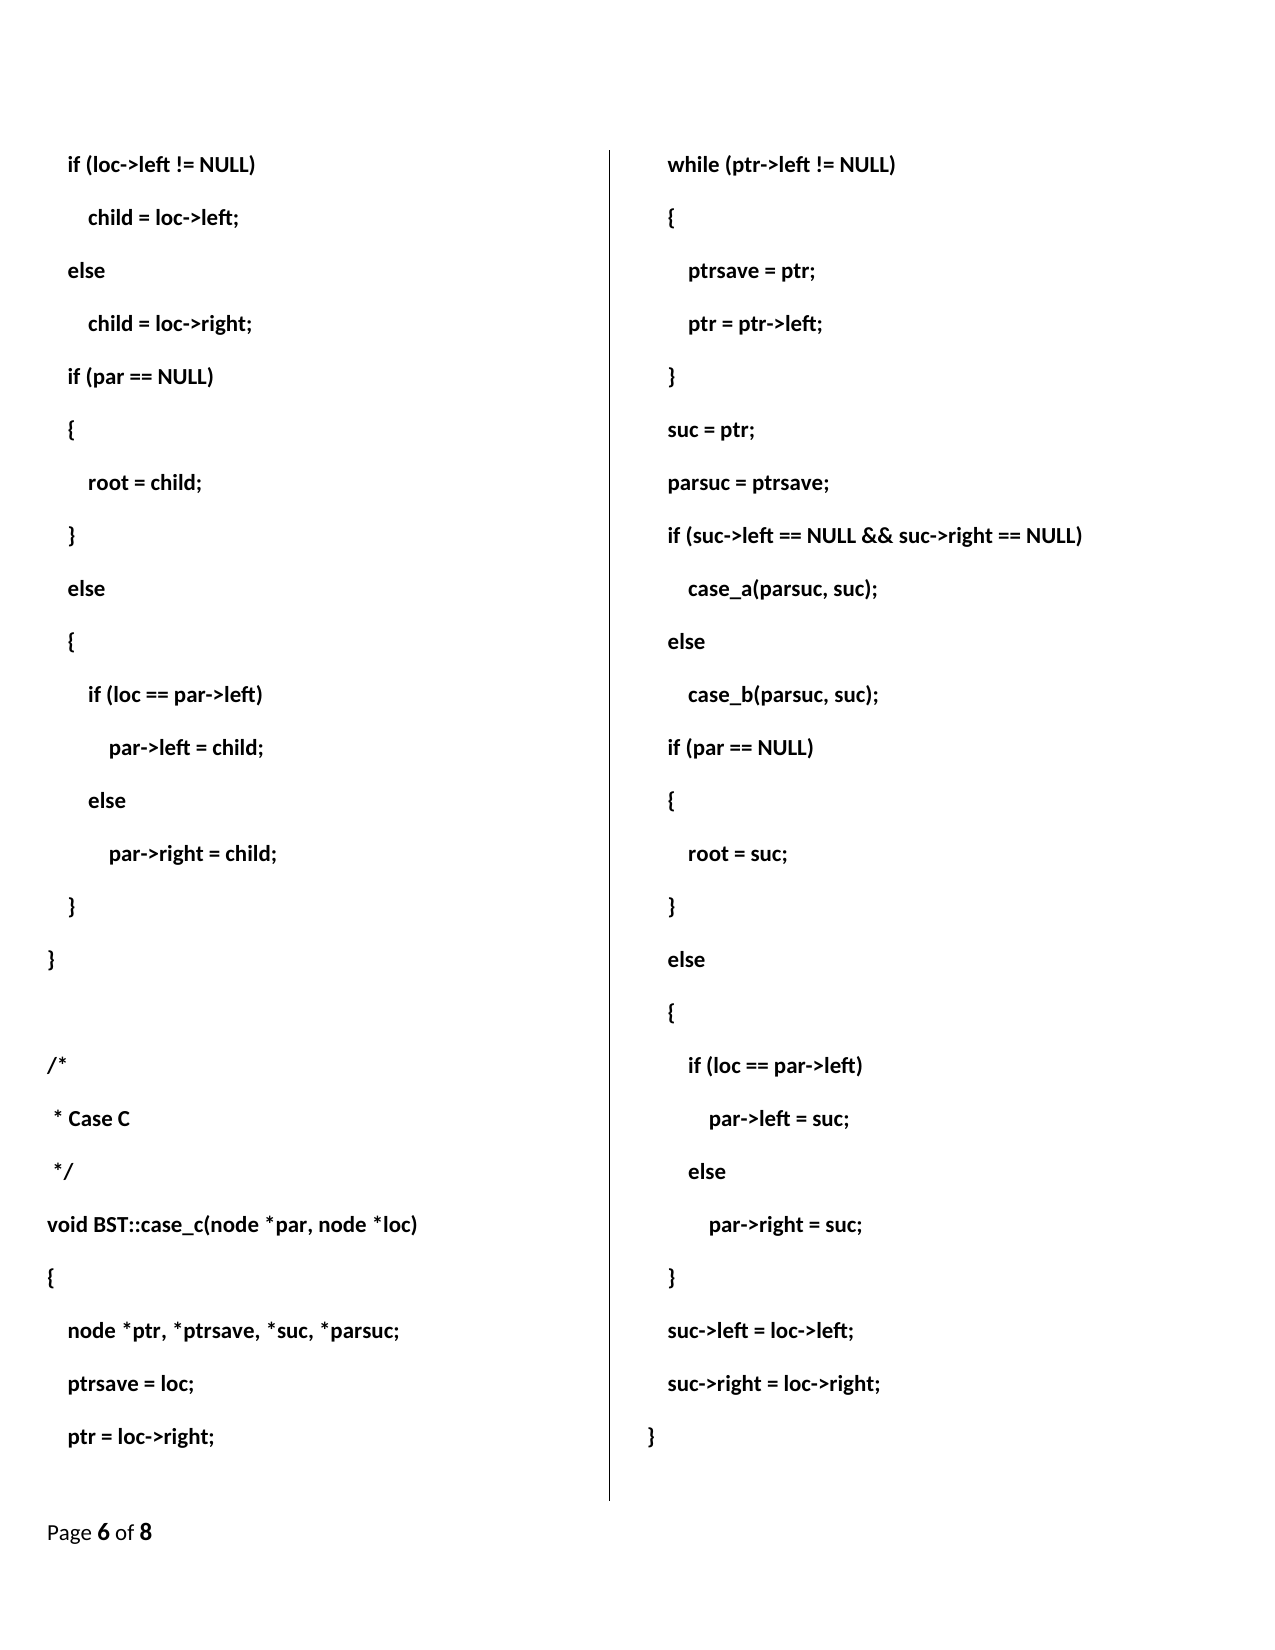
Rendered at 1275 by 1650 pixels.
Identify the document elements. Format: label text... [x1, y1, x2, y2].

text { [647, 998, 1172, 1026]
text } [47, 521, 572, 549]
text while (ptr->left != NULL) [647, 150, 1172, 178]
text } [647, 892, 1172, 920]
text par->right = child; [47, 839, 572, 867]
text par->left = suc; [647, 1104, 1172, 1132]
text else [47, 256, 572, 284]
text if (loc == par->left) [647, 1051, 1172, 1079]
text if (par == NULL) [647, 733, 1172, 761]
text else [47, 786, 572, 814]
text /* [47, 1051, 572, 1079]
text root = suc; [647, 839, 1172, 867]
text if (loc->left != NULL) [47, 150, 572, 178]
text * Case C [47, 1104, 572, 1132]
text ptr = loc->right; [47, 1422, 572, 1451]
text } [647, 1422, 1172, 1451]
text node *ptr, *ptrsave, *suc, *parsuc; [47, 1316, 572, 1344]
text child = loc->left; [47, 203, 572, 231]
text par->right = suc; [647, 1210, 1172, 1238]
text if (loc == par->left) [47, 680, 572, 708]
text child = loc->right; [47, 309, 572, 337]
text if (suc->left == NULL && suc->right == NULL) [647, 521, 1172, 549]
text } [647, 362, 1172, 390]
text suc = ptr; [647, 415, 1172, 443]
text { [47, 627, 572, 655]
text case_a(parsuc, suc); [647, 574, 1172, 602]
text */ [47, 1157, 572, 1185]
text { [647, 203, 1172, 231]
text root = child; [47, 468, 572, 496]
text } [647, 1263, 1172, 1291]
text { [647, 786, 1172, 814]
text else [47, 574, 572, 602]
text par->left = child; [47, 733, 572, 761]
text ptr = ptr->left; [647, 309, 1172, 337]
text case_b(parsuc, suc); [647, 680, 1172, 708]
text ptrsave = ptr; [647, 256, 1172, 284]
text else [647, 1157, 1172, 1185]
text } [47, 892, 572, 920]
text { [47, 415, 572, 443]
text suc->left = loc->left; [647, 1316, 1172, 1344]
text else [647, 945, 1172, 973]
text if (par == NULL) [47, 362, 572, 390]
text ptrsave = loc; [47, 1369, 572, 1397]
text else [647, 627, 1172, 655]
text { [47, 1263, 572, 1291]
text void BST::case_c(node *par, node *loc) [47, 1210, 572, 1238]
text suc->right = loc->right; [647, 1369, 1172, 1397]
text } [47, 945, 572, 973]
text parsuc = ptrsave; [647, 468, 1172, 496]
